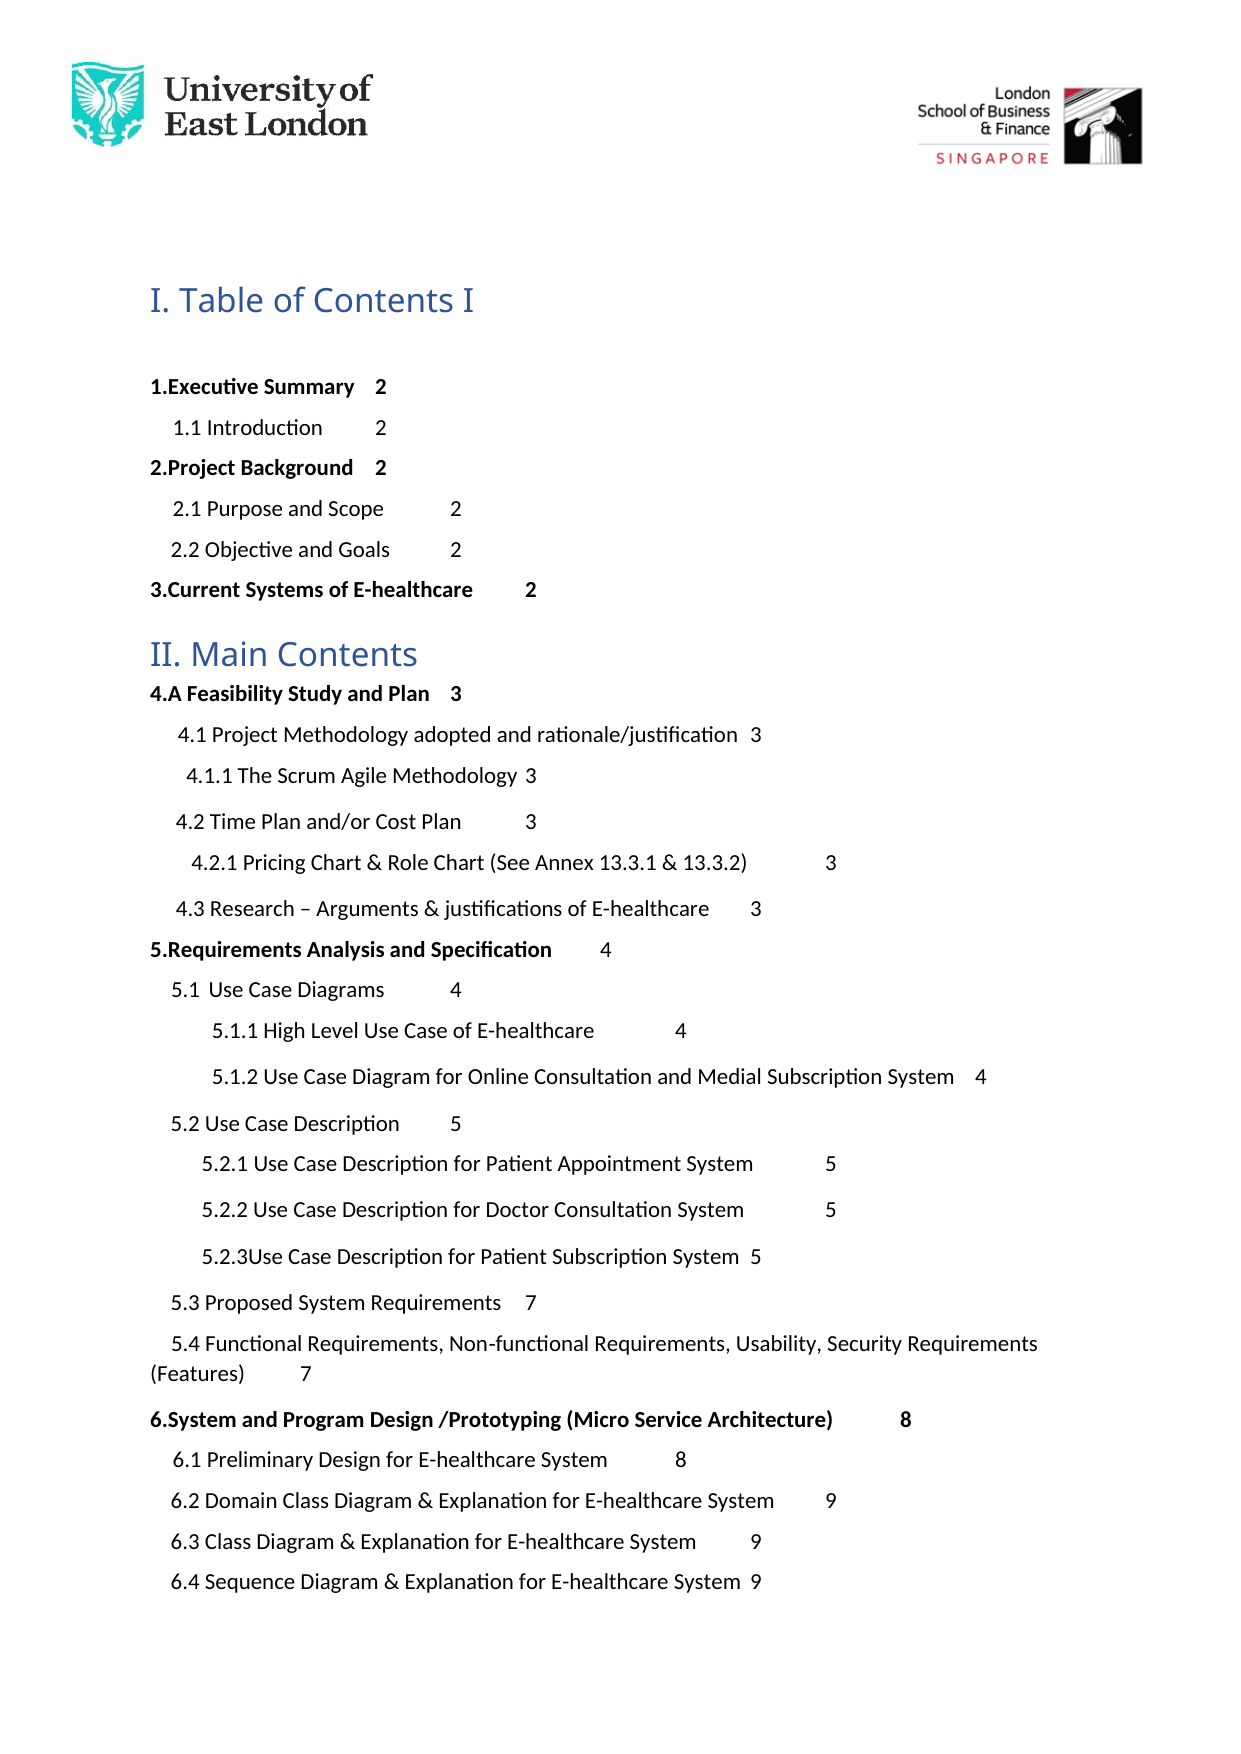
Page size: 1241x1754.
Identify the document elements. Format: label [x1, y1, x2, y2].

picture [906, 73, 1154, 175]
picture [72, 62, 374, 147]
